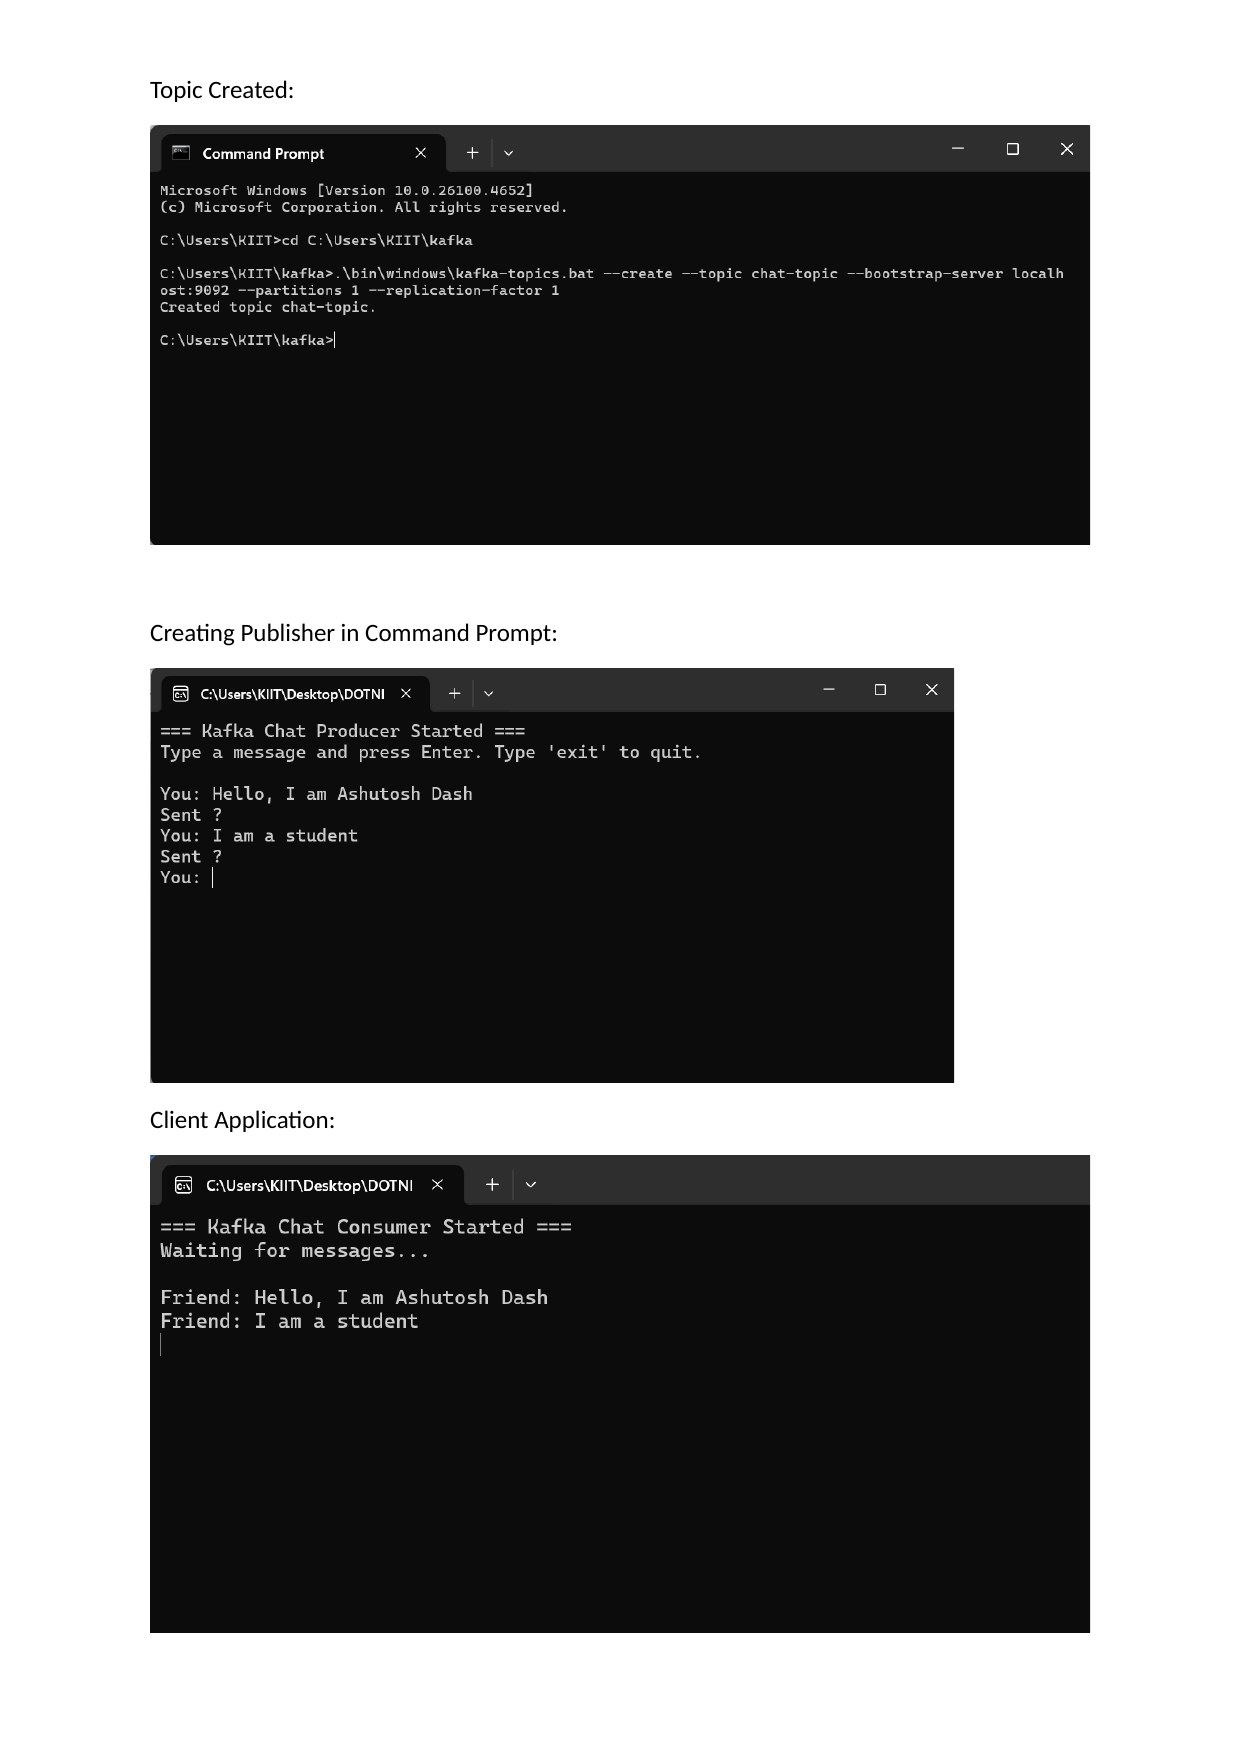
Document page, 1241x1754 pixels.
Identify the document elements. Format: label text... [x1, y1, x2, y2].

picture [150, 1155, 1091, 1633]
text Topic Created: [150, 74, 1090, 104]
picture [150, 668, 955, 1083]
picture [150, 125, 1091, 545]
text Creating Publisher in Command Prompt: [150, 617, 1090, 648]
text Client Application: [150, 1104, 1090, 1134]
